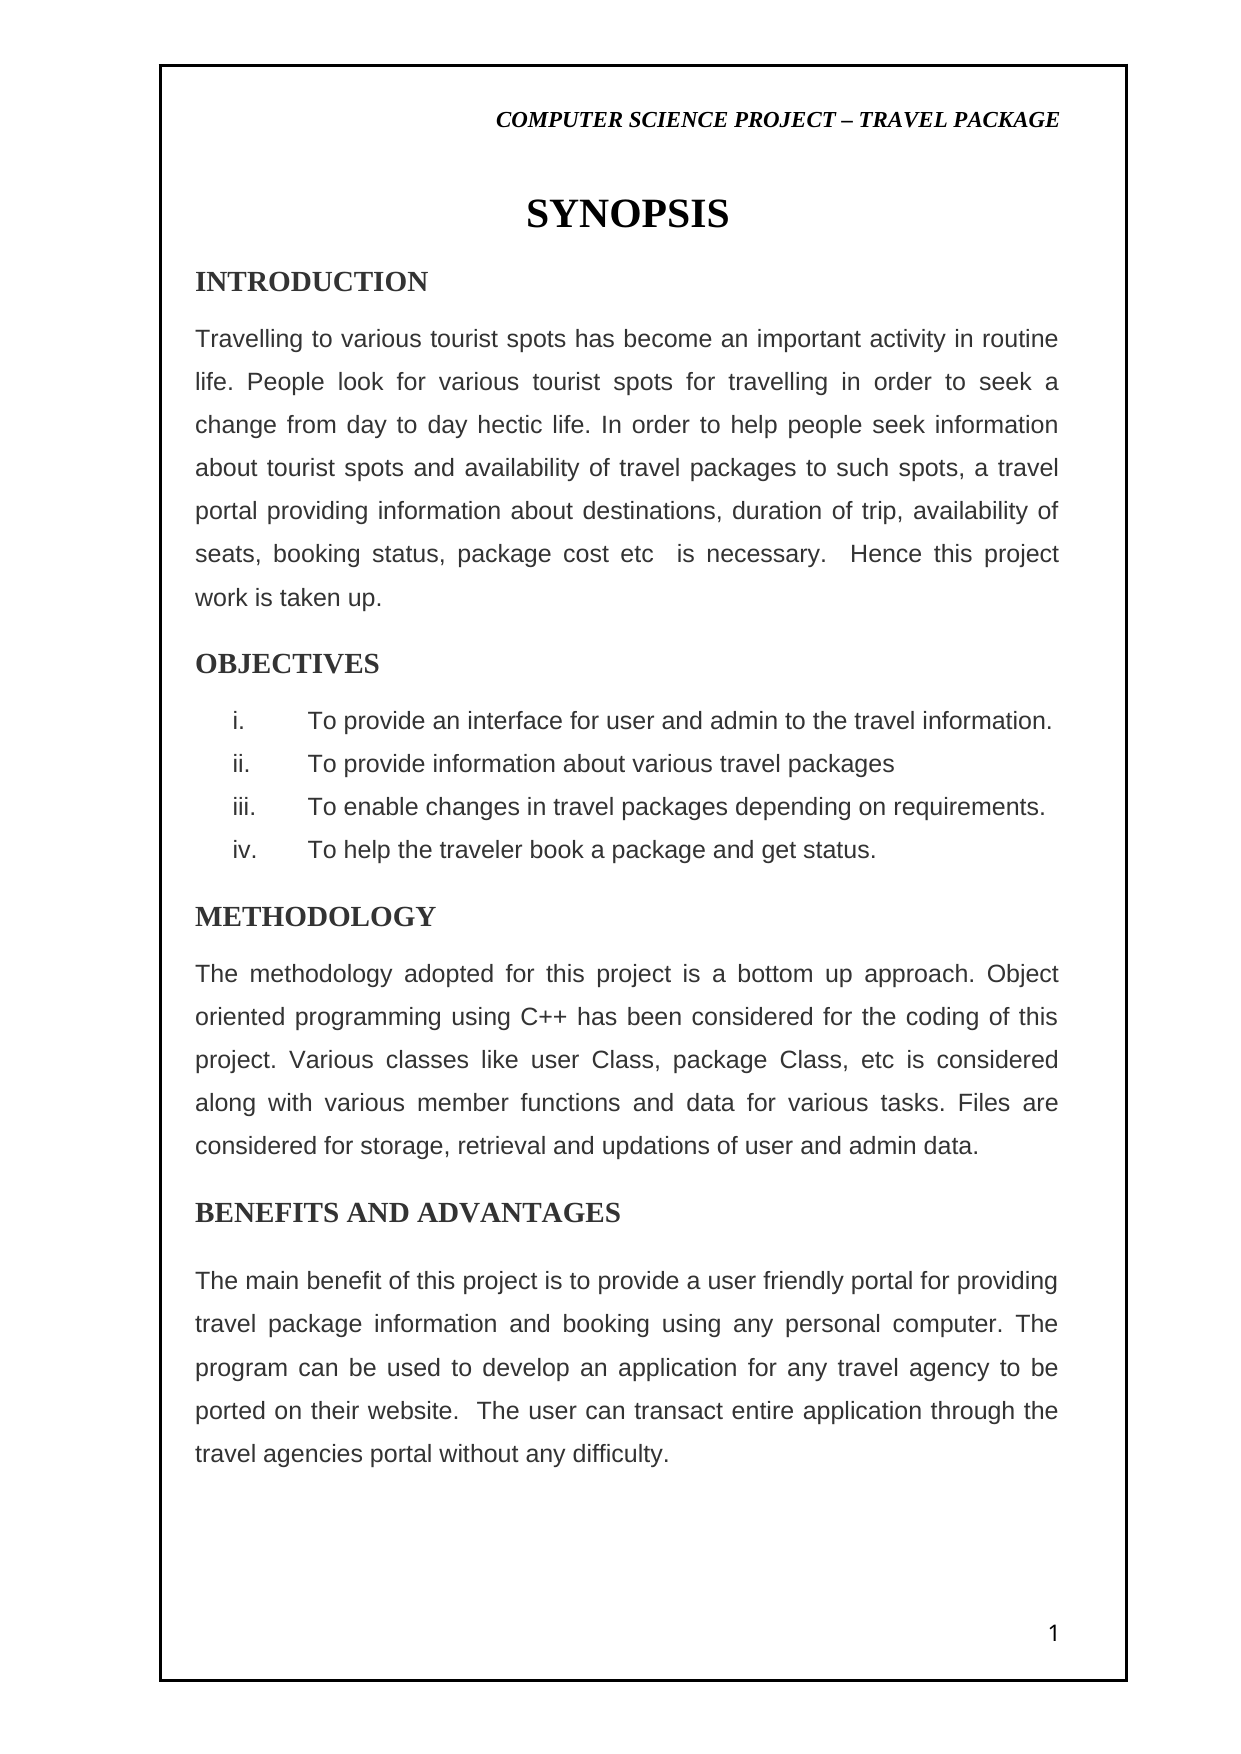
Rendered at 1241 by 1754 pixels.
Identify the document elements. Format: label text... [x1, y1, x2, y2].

text OBJECTIVES [195, 647, 1060, 680]
list To provide an interface for user and admin to the travel information. [232, 706, 1060, 735]
text The main benefit of this project is to provide a user friendly portal for providing travel package information and booking using any personal computer. The program can be used to develop an application for any travel agency to be ported on their website. The user can transact entire application through the travel agencies portal without any difficulty. [195, 1266, 1060, 1467]
text The methodology adopted for this project is a bottom up approach. Object oriented programming using C++ has been considered for the coding of this project. Various classes like user Class, package Class, etc is considered along with various member functions and data for various tasks. Files are considered for storage, retrieval and updations of user and admin data. [195, 959, 1060, 1160]
text METHODOLOGY [195, 899, 1060, 933]
text BENEFITS AND ADVANTAGES [195, 1195, 1060, 1229]
text SYNOPSIS [195, 188, 1060, 236]
list To enable changes in travel packages depending on requirements. [232, 792, 1060, 821]
text INTRODUCTION [195, 264, 1060, 298]
text Travelling to various tourist spots has become an important activity in routine life. People look for various tourist spots for travelling in order to seek a change from day to day hectic life. In order to help people seek information about tourist spots and availability of travel packages to such spots, a travel portal providing information about destinations, duration of trip, availability of seats, booking status, package cost etc is necessary. Hence this project work is taken up. [195, 324, 1060, 611]
list To provide information about various travel packages [232, 749, 1060, 778]
list To help the traveler book a package and get status. [232, 835, 1060, 864]
